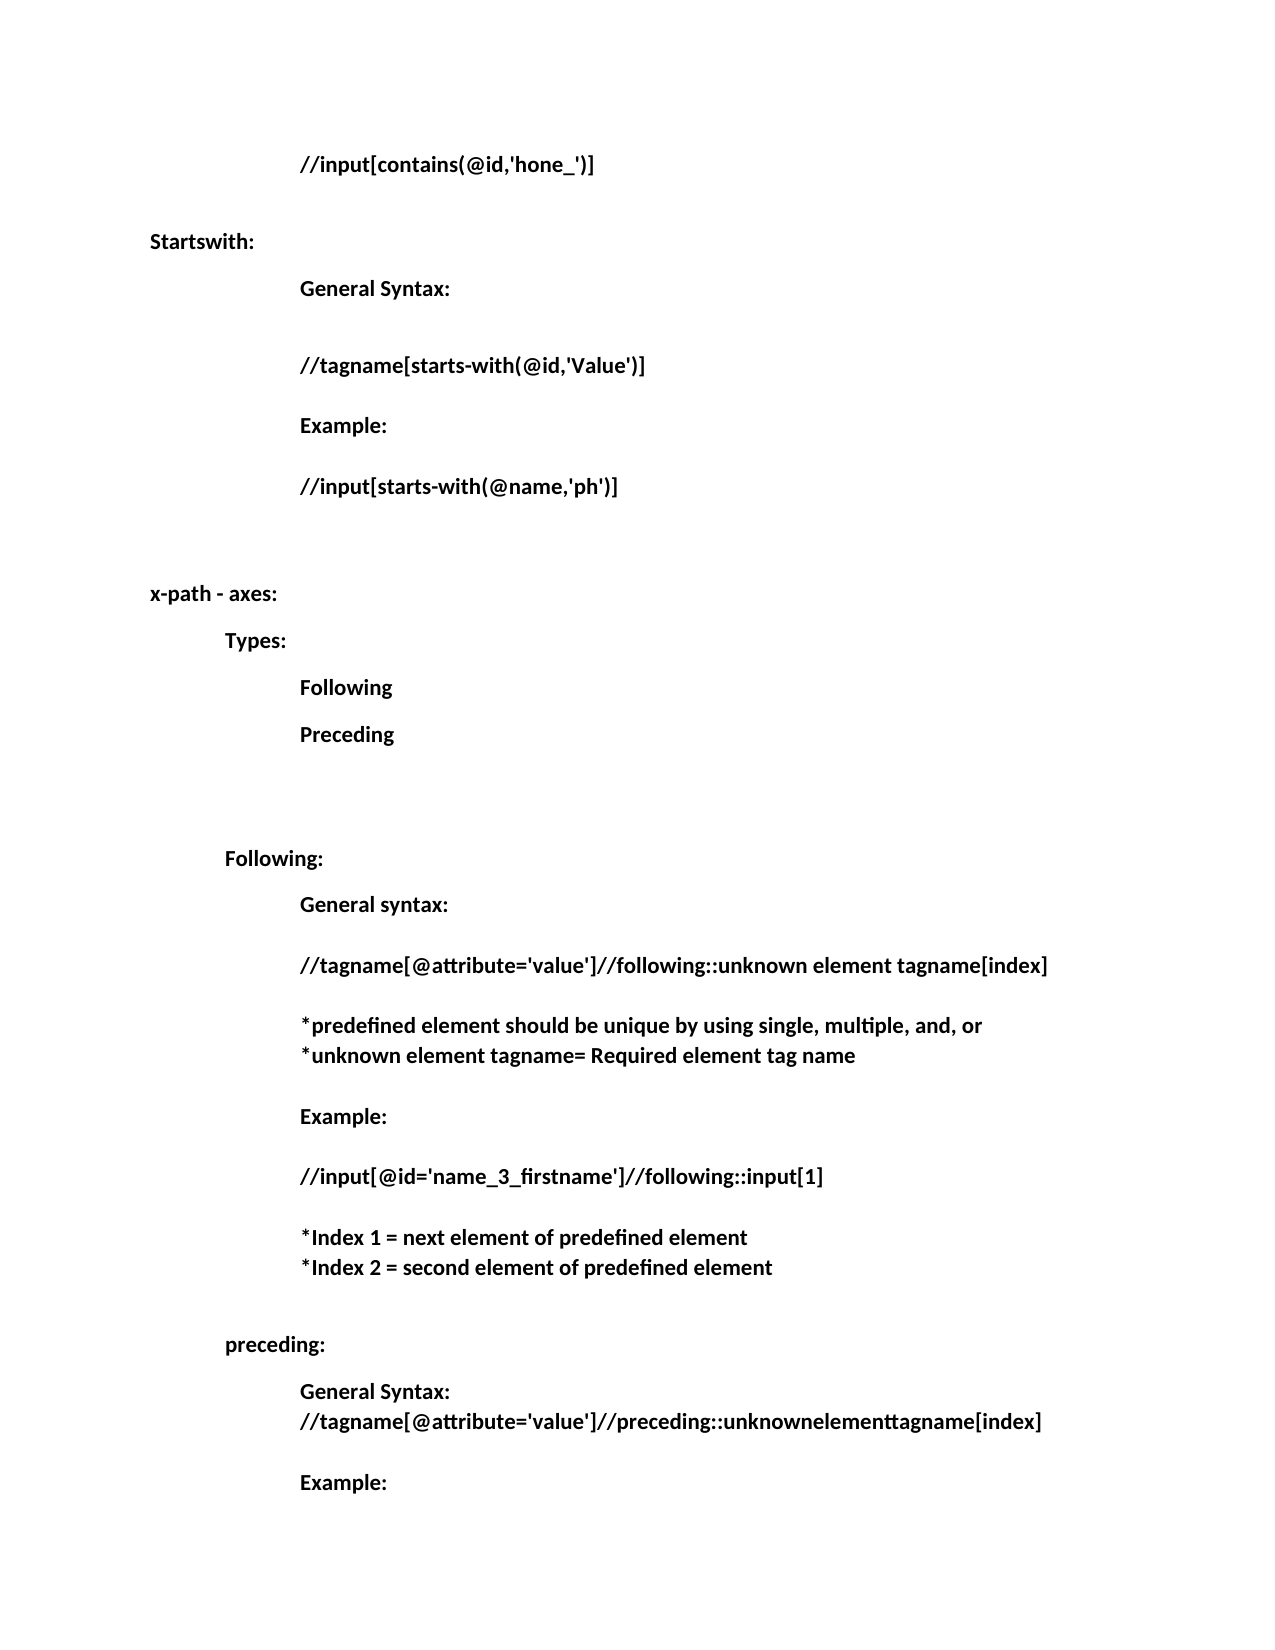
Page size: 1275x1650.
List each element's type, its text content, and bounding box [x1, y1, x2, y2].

list //input[contains(@id,'hone_')] [300, 150, 1125, 178]
list General Syntax: [300, 1377, 1125, 1405]
text Preceding [150, 720, 1125, 748]
list *predefined element should be unique by using single, multiple, and, or [300, 1011, 1125, 1039]
text Startswith: [150, 227, 1125, 255]
list Example: [300, 411, 1125, 439]
list //input[starts-with(@name,'ph')] [300, 472, 1125, 500]
text preceding: [150, 1330, 1125, 1358]
list //tagname[@attribute='value']//following::unknown element tagname[index] [300, 951, 1125, 979]
list //tagname[@attribute='value']//preceding::unknownelementtagname[index] [300, 1407, 1125, 1435]
list Example: [300, 1102, 1125, 1130]
list //tagname[starts-with(@id,'Value')] [300, 351, 1125, 379]
text Types: [150, 626, 1125, 654]
text General Syntax: [150, 274, 1125, 302]
list Example: [300, 1468, 1125, 1496]
text x-path - axes: [150, 579, 1125, 607]
list *Index 1 = next element of predefined element [300, 1223, 1125, 1251]
text Following: [150, 844, 1125, 872]
text Following [150, 673, 1125, 701]
list *Index 2 = second element of predefined element [300, 1253, 1125, 1281]
list //input[@id='name_3_firstname']//following::input[1] [300, 1162, 1125, 1191]
list General syntax: [300, 891, 1125, 919]
list *unknown element tagname= Required element tag name [300, 1042, 1125, 1070]
